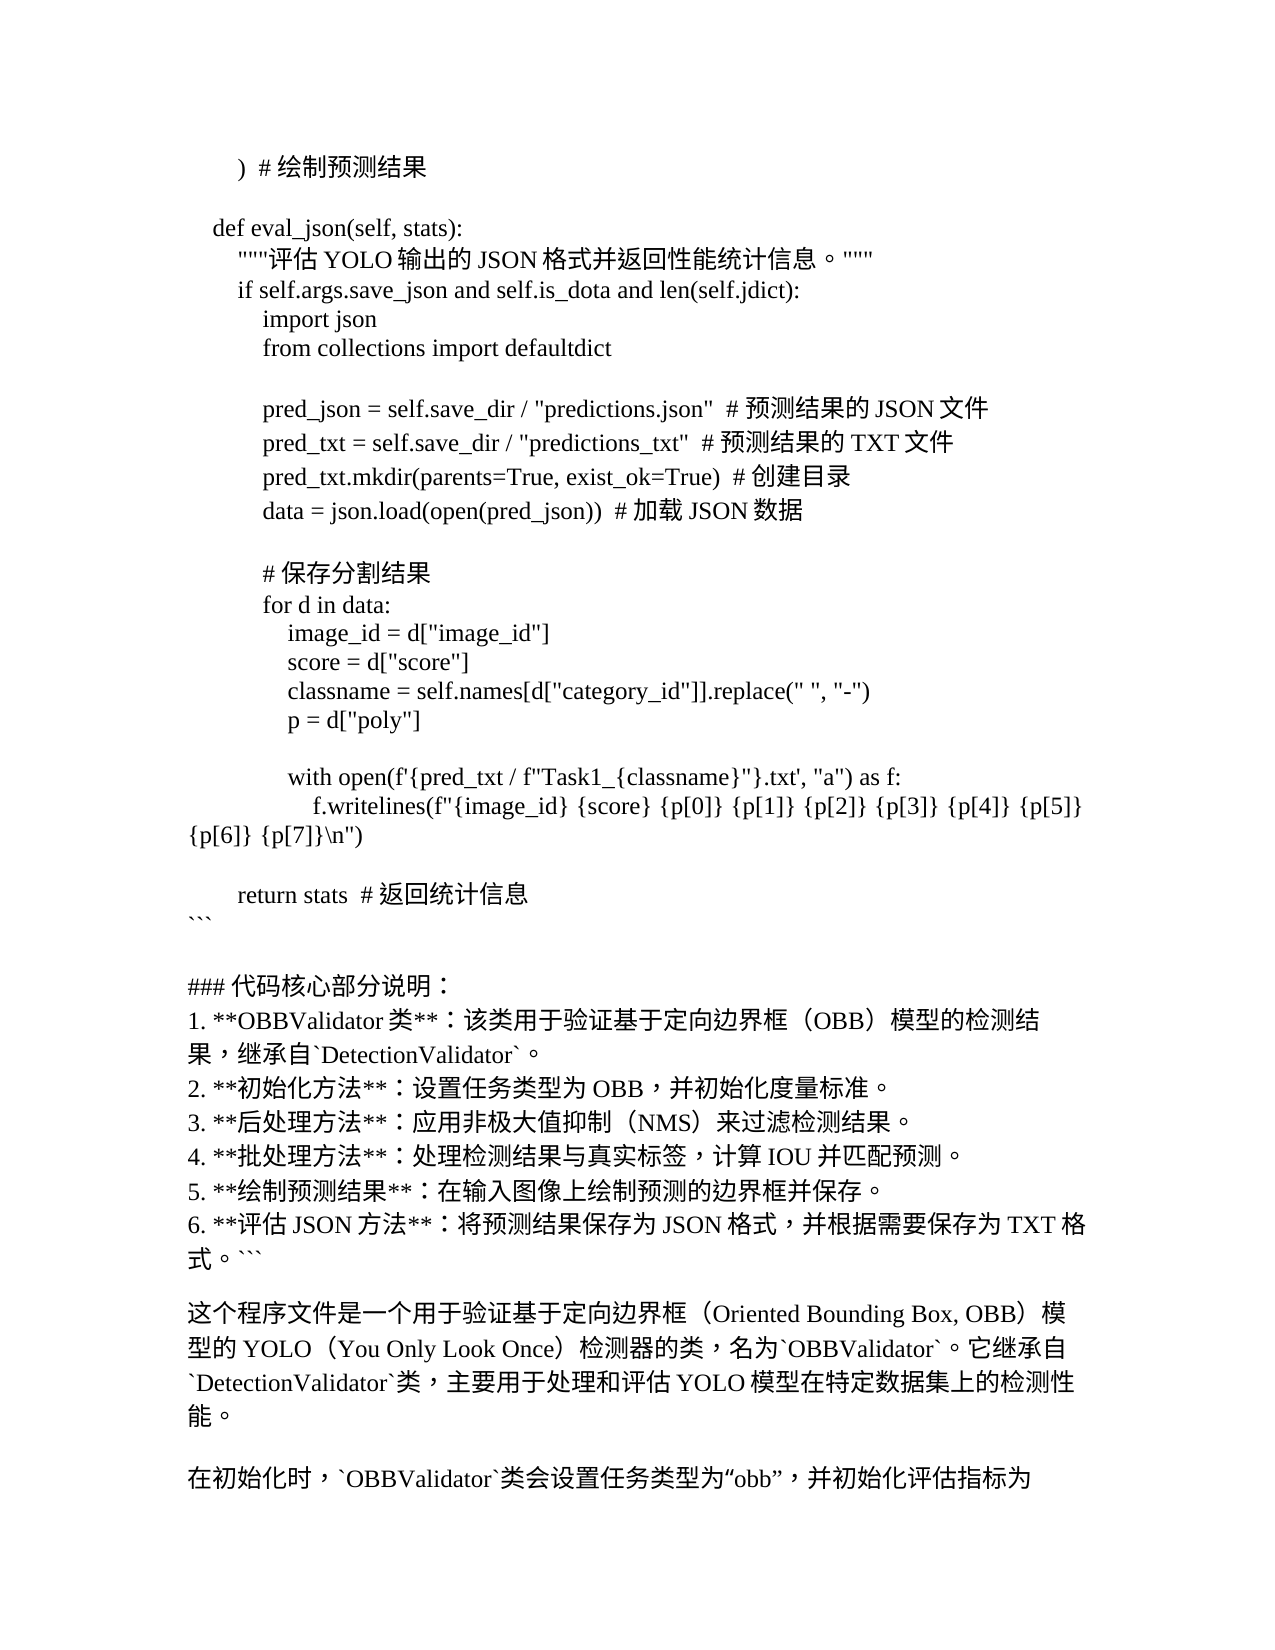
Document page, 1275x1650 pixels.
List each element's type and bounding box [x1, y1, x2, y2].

text [187, 150, 1087, 1275]
text [187, 1296, 1087, 1495]
